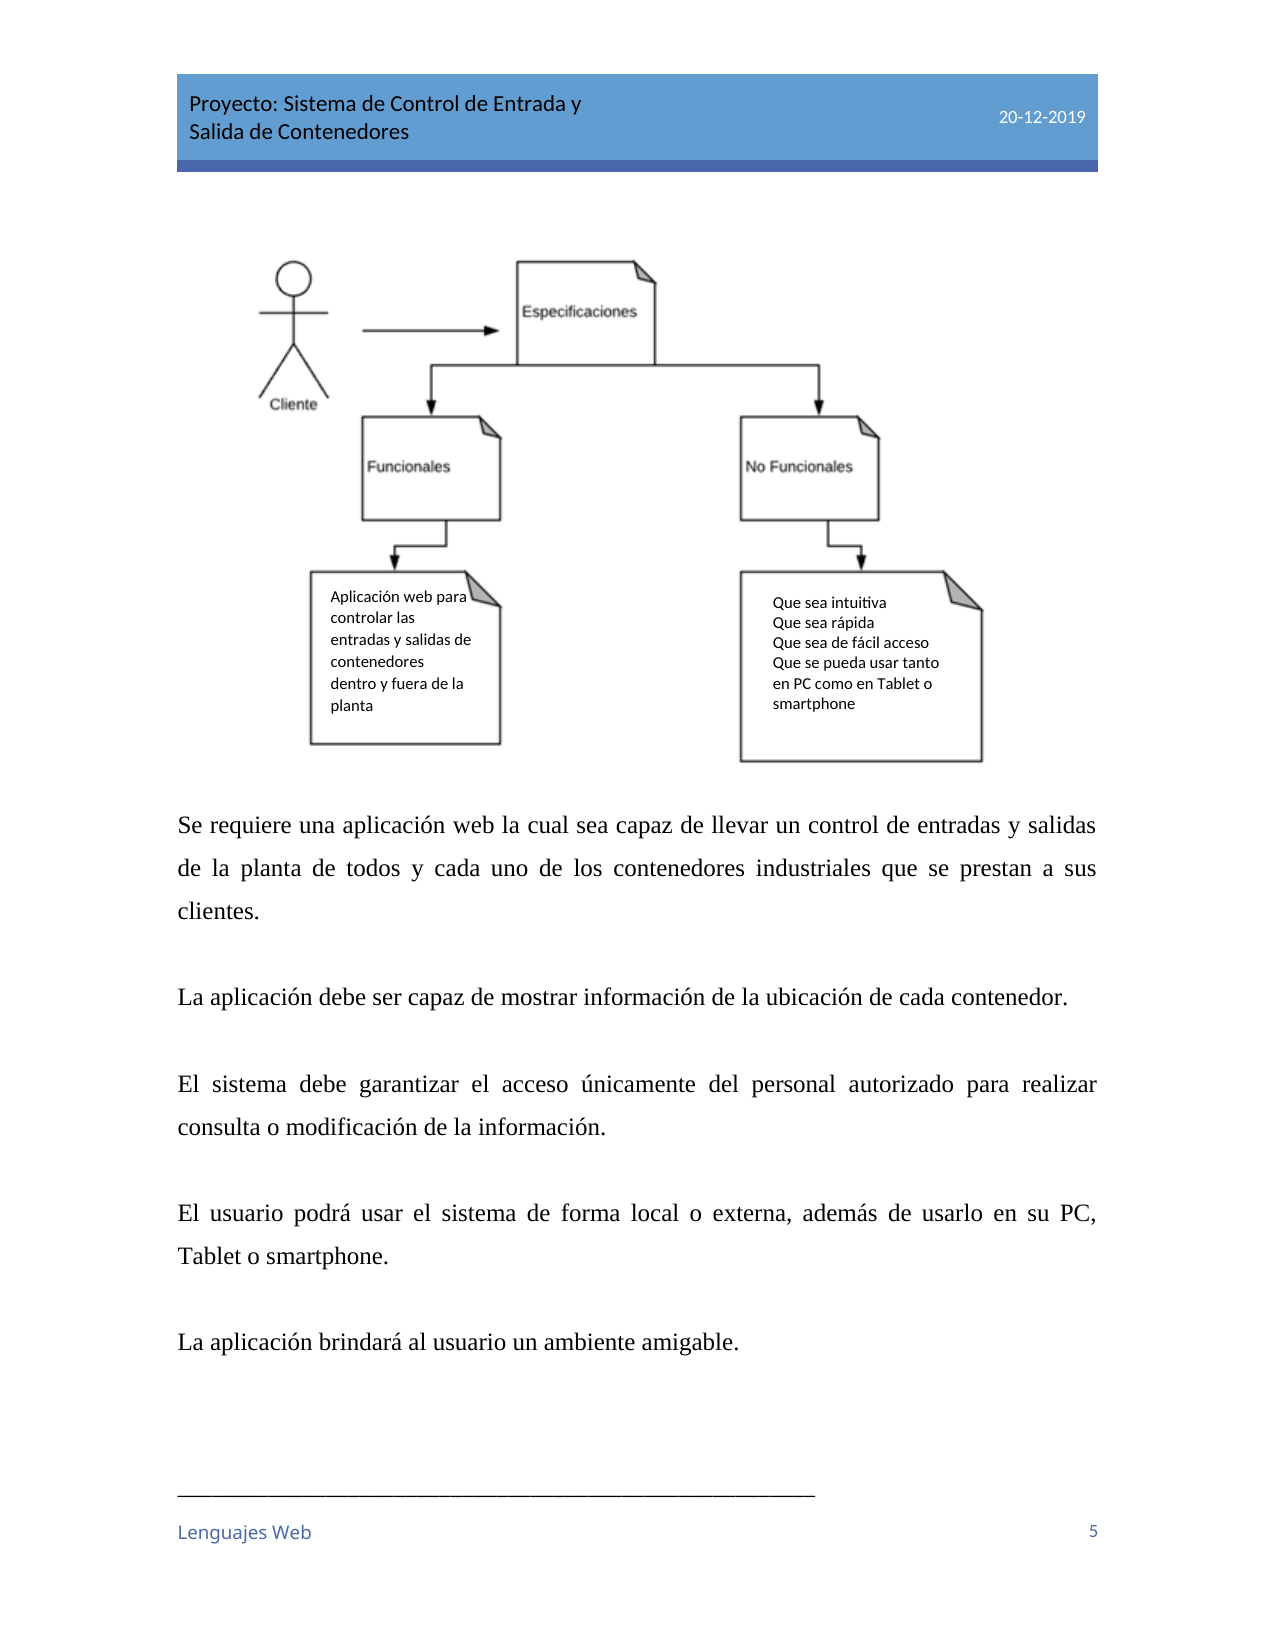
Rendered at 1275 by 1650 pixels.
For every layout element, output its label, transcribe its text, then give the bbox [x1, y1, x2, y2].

picture [177, 199, 1019, 796]
text La aplicación brindará al usuario un ambiente amigable. [177, 1327, 1098, 1356]
text El usuario podrá usar el sistema de forma local o externa, además de usarlo en su PC, Tablet o smartphone. [177, 1227, 1098, 1270]
text Se requiere una aplicación web la cual sea capaz de llevar un control de entradas y salidas de la planta de todos y cada uno de los contenedores industriales que se prestan a sus clientes. [177, 810, 1098, 925]
text La aplicación debe ser capaz de mostrar información de la ubicación de cada contenedor. [177, 982, 1098, 1011]
text El sistema debe garantizar el acceso únicamente del personal autorizado para realizar consulta o modificación de la información. [177, 1069, 1098, 1141]
